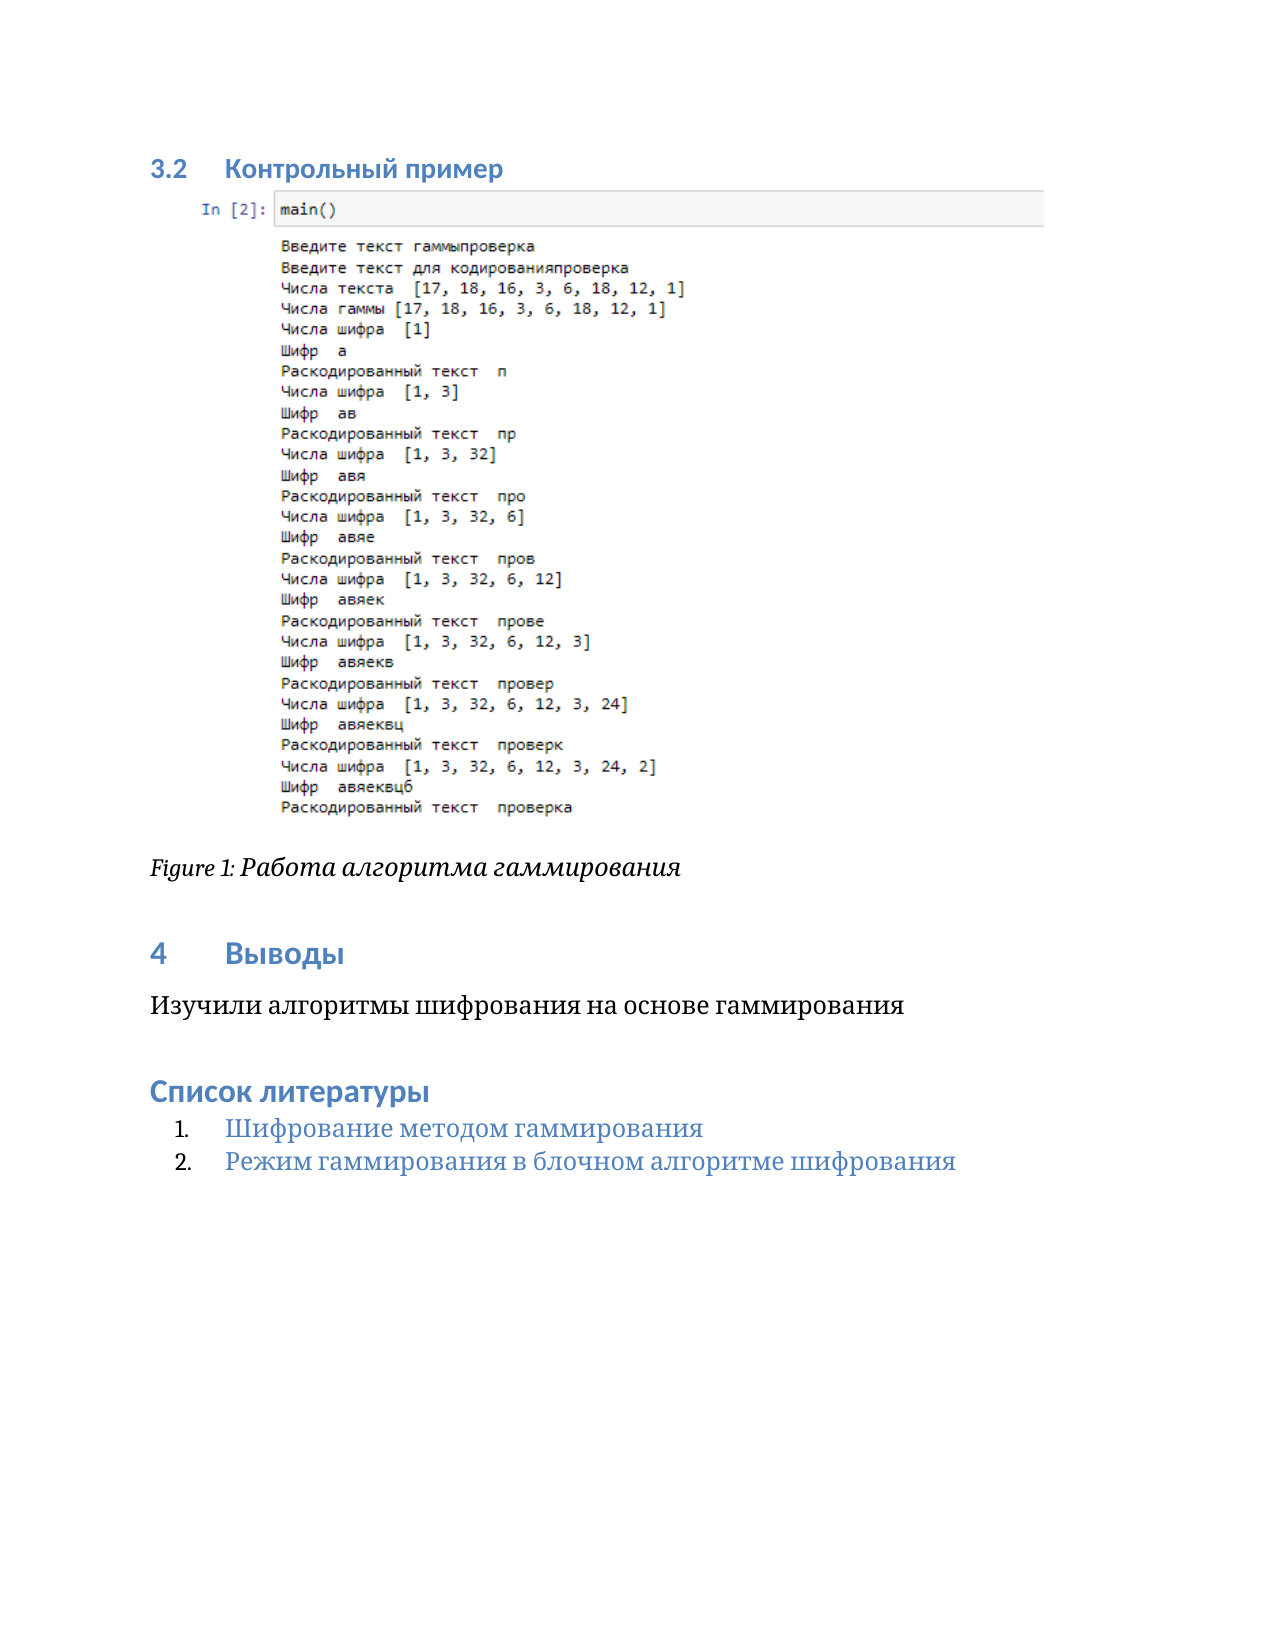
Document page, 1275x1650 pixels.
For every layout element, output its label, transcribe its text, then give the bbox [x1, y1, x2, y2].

picture [168, 185, 1044, 833]
subtitle 3.2 Контрольный пример [150, 150, 1125, 186]
subtitle 4 Выводы [150, 932, 1125, 973]
text Figure 1: Работа алгоритма гаммирования [150, 853, 1125, 882]
list Шифрование методом гаммирования [175, 1115, 1125, 1144]
subtitle Список литературы [150, 1071, 1125, 1111]
text Изучили алгоритмы шифрования на основе гаммирования [150, 992, 1125, 1021]
list Режим гаммирования в блочном алгоритме шифрования [175, 1147, 1125, 1176]
